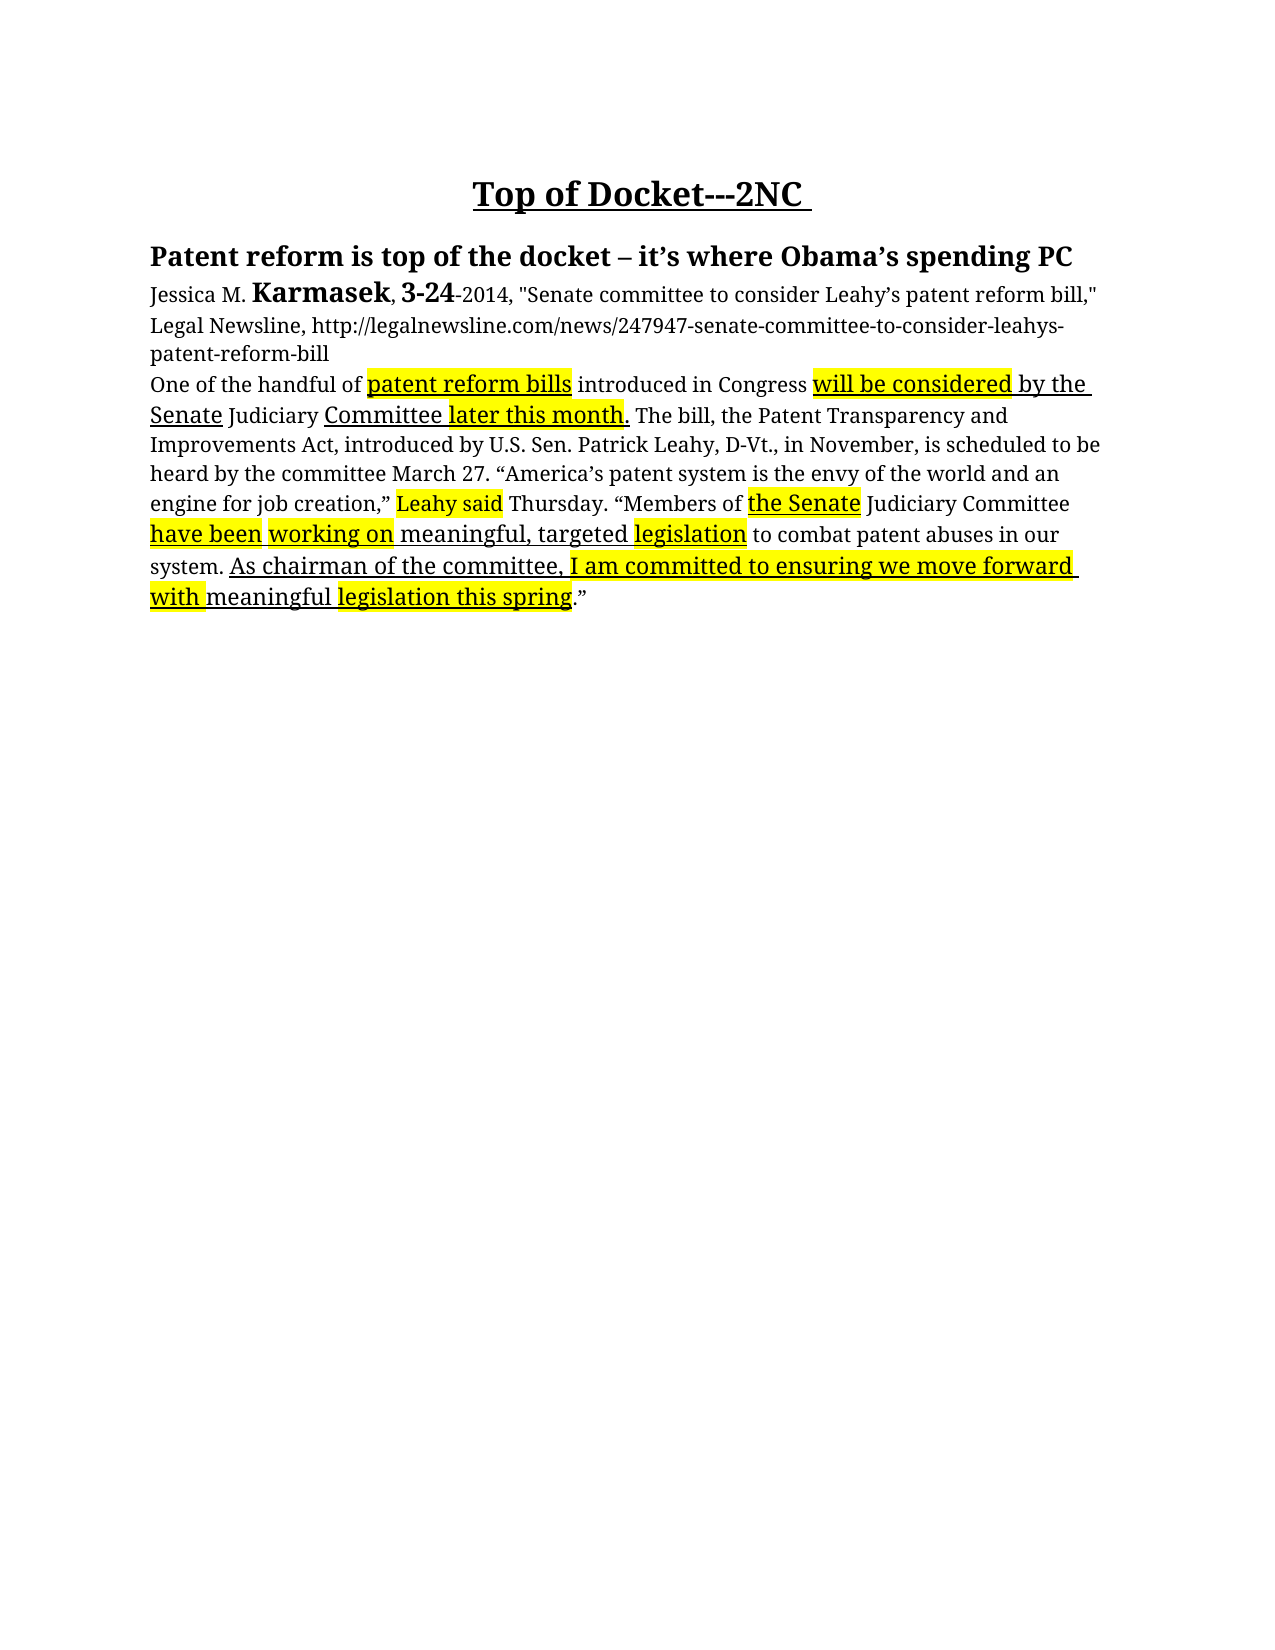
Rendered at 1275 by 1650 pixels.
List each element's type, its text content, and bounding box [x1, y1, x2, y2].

subtitle Patent reform is top of the docket – it’s where Obama’s spending PC [150, 237, 1125, 274]
text Jessica M. Karmasek, 3-24-2014, "Senate committee to consider Leahy’s patent reform bill," Legal Newsline, http://legalnewsline.com/news/247947-senate-committee-to-consider-leahys-patent-reform-bill [150, 274, 1125, 368]
subtitle Top of Docket---2NC [150, 171, 1125, 216]
text One of the handful of patent reform bills introduced in Congress will be considered by the Senate Judiciary Committee later this month. The bill, the Patent Transparency and Improvements Act, introduced by U.S. Sen. Patrick Leahy, D-Vt., in November, is scheduled to be heard by the committee March 27. “America’s patent system is the envy of the world and an engine for job creation,” Leahy said Thursday. “Members of the Senate Judiciary Committee have been working on meaningful, targeted legislation to combat patent abuses in our system. As chairman of the committee, I am committed to ensuring we move forward with meaningful legislation this spring.” [150, 368, 1125, 612]
